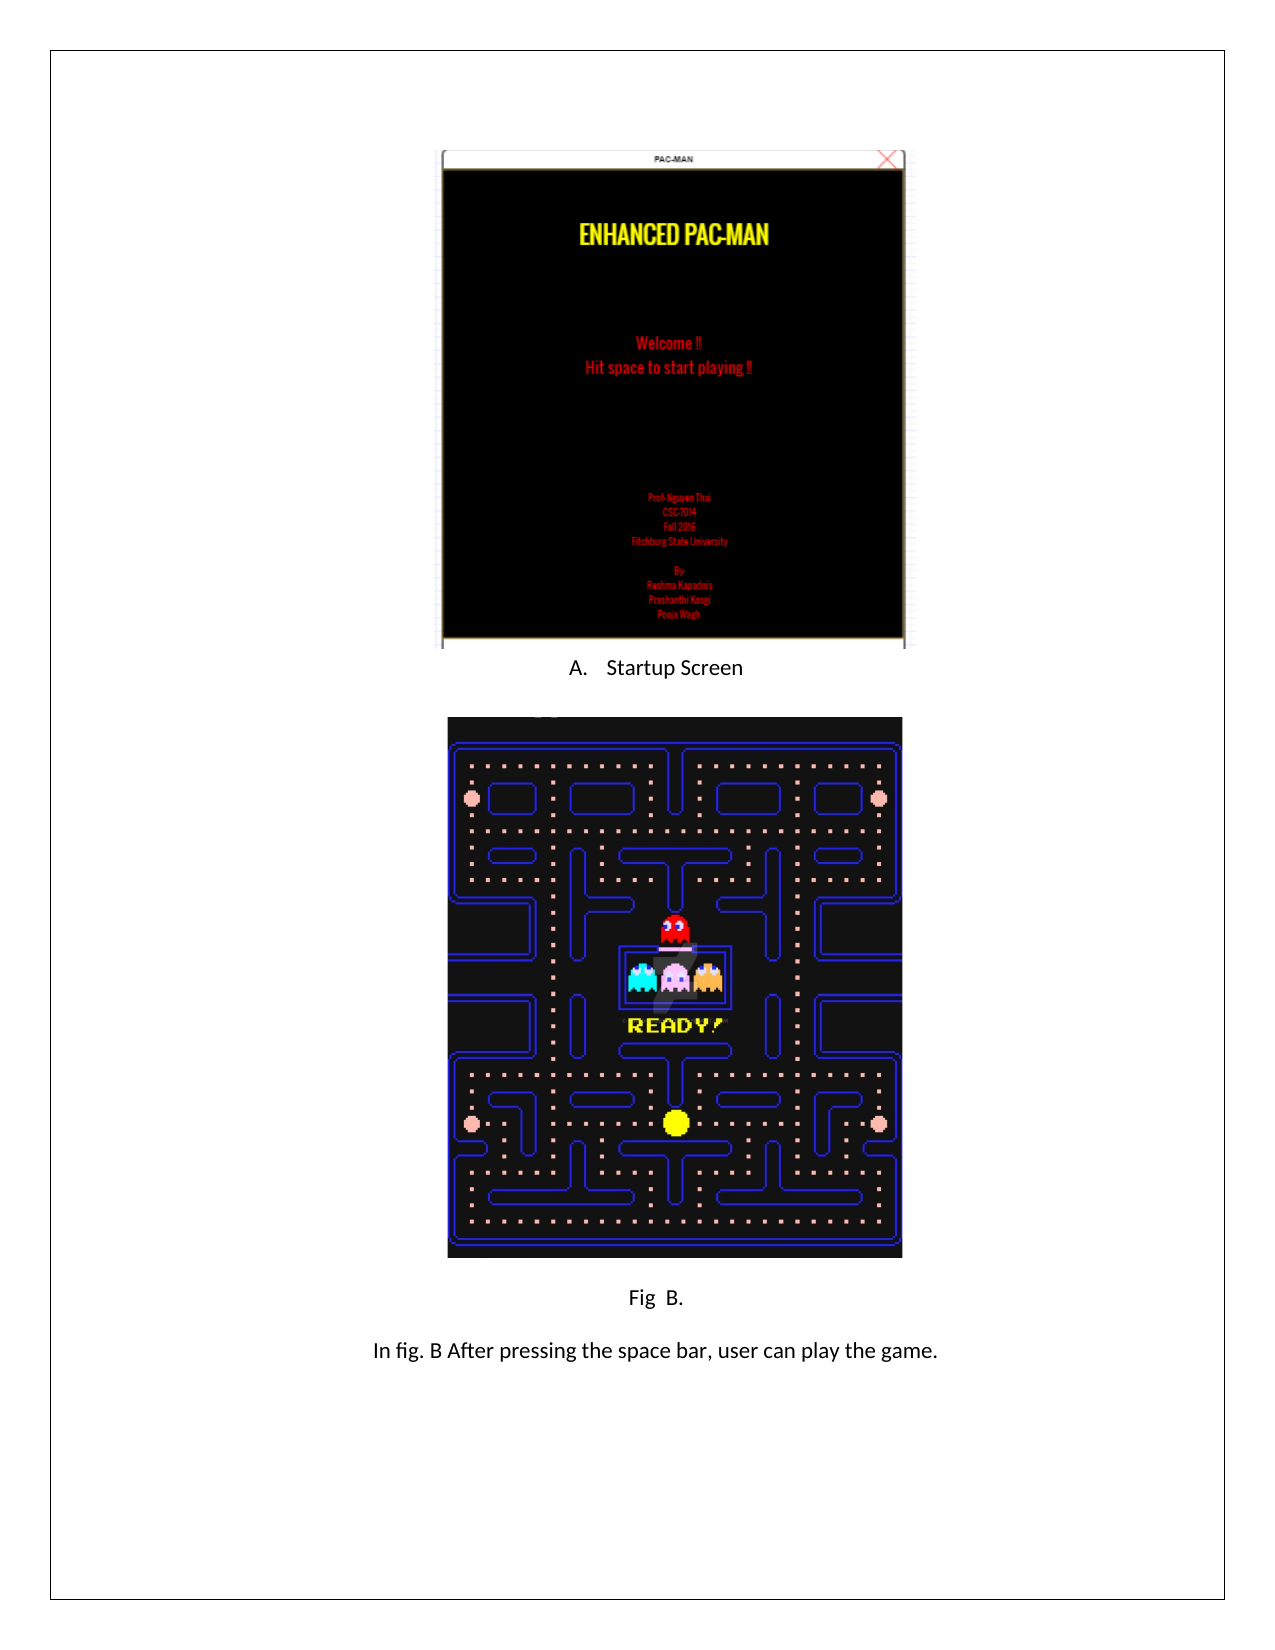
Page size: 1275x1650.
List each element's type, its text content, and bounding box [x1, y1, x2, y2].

picture [447, 717, 903, 1258]
text Fig B. [187, 1283, 1125, 1311]
text In fig. B After pressing the space bar, user can play the game. [187, 1336, 1125, 1364]
picture [433, 150, 917, 649]
list Startup Screen [187, 653, 1125, 681]
